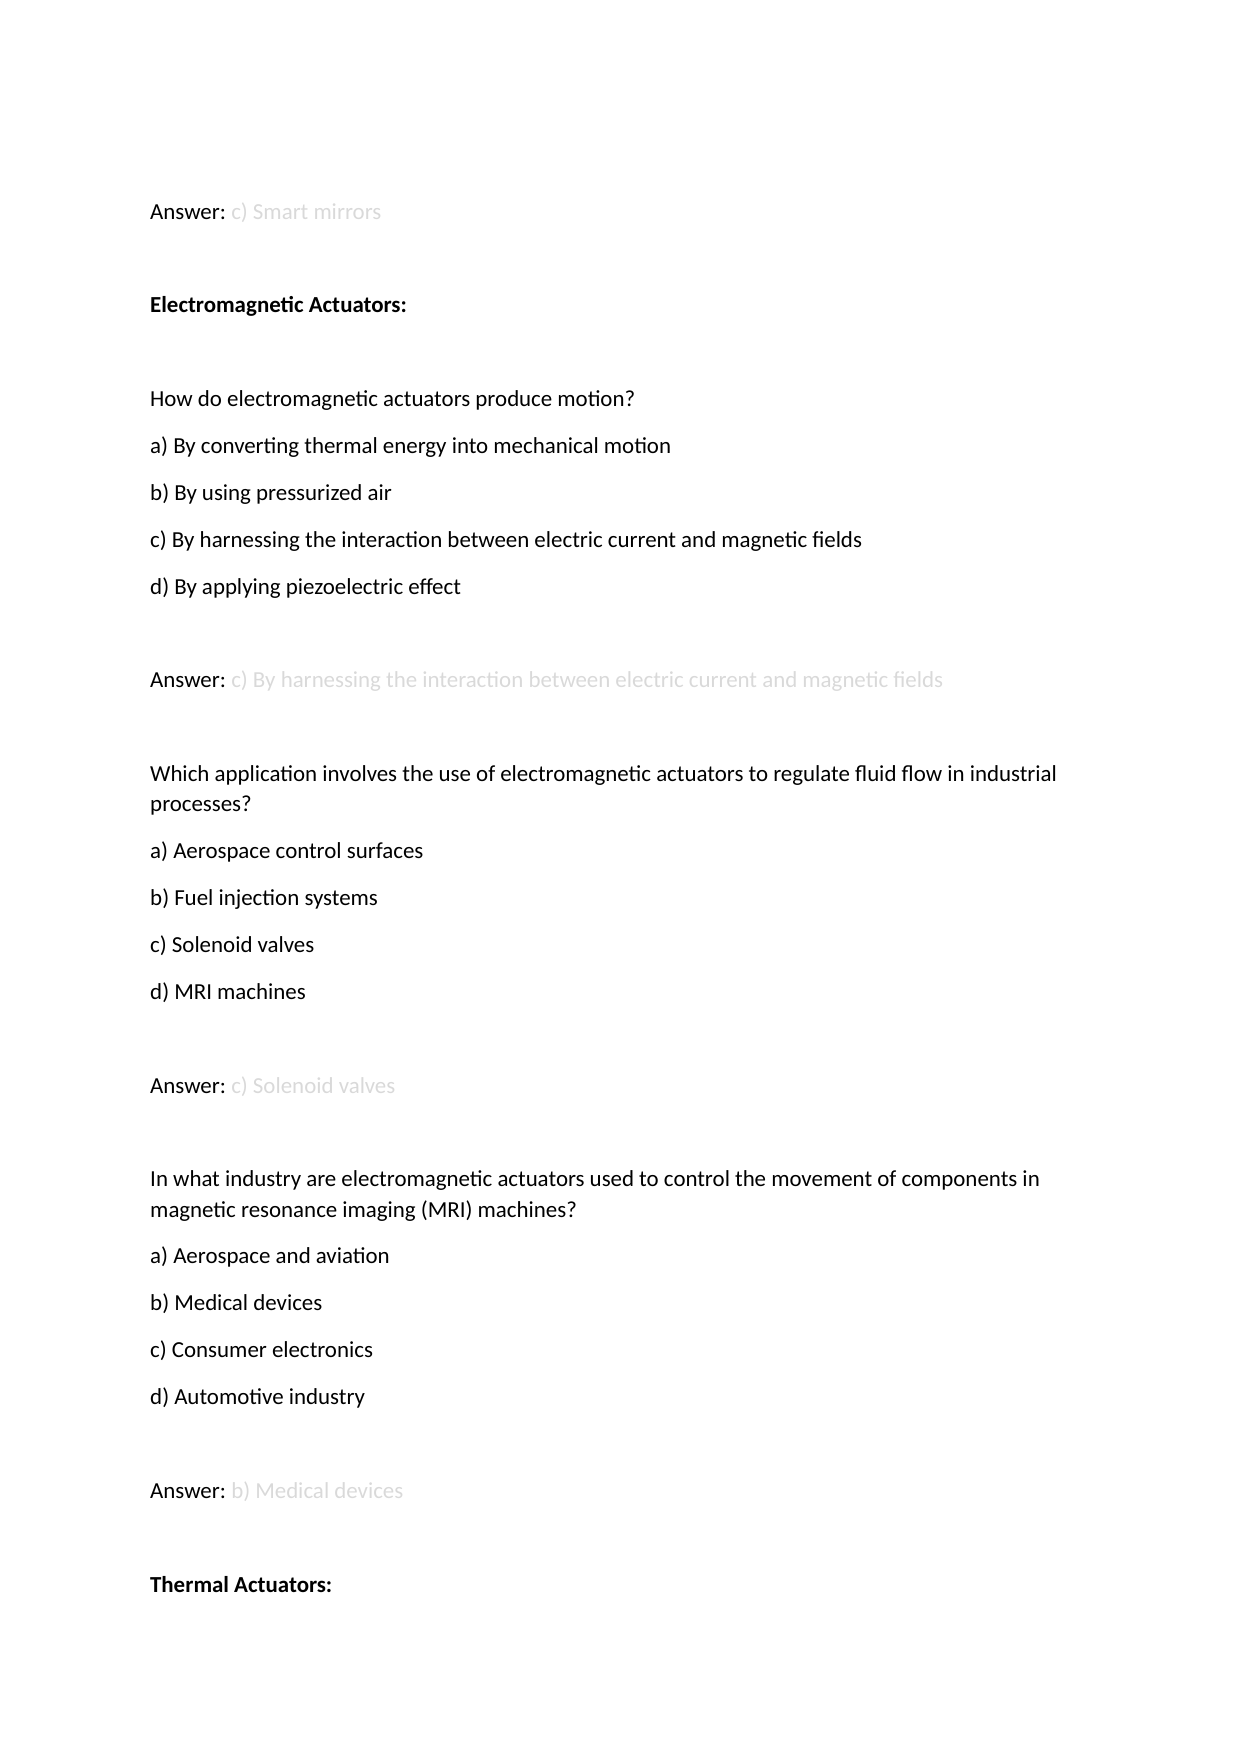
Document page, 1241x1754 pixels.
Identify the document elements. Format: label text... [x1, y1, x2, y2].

text a) Aerospace control surfaces [150, 836, 1090, 864]
text Thermal Actuators: [150, 1570, 1090, 1598]
text b) Fuel injection systems [150, 883, 1090, 911]
text a) Aerospace and aviation [150, 1242, 1090, 1270]
text b) By using pressurized air [150, 478, 1090, 506]
text Which application involves the use of electromagnetic actuators to regulate fluid flow in industrial processes? [150, 759, 1090, 818]
text a) By converting thermal energy into mechanical motion [150, 431, 1090, 459]
text Answer: c) Solenoid valves [150, 1071, 1090, 1099]
text c) By harnessing the interaction between electric current and magnetic fields [150, 525, 1090, 553]
text d) Automotive industry [150, 1382, 1090, 1410]
text d) By applying piezoelectric effect [150, 572, 1090, 600]
text Answer: c) Smart mirrors [150, 197, 1090, 225]
text d) MRI machines [150, 977, 1090, 1005]
text b) Medical devices [150, 1288, 1090, 1317]
text In what industry are electromagnetic actuators used to control the movement of components in magnetic resonance imaging (MRI) machines? [150, 1164, 1090, 1223]
text Answer: b) Medical devices [150, 1476, 1090, 1504]
text Answer: c) By harnessing the interaction between electric current and magnetic fields [150, 666, 1090, 694]
text c) Solenoid valves [150, 930, 1090, 958]
text c) Consumer electronics [150, 1335, 1090, 1363]
text How do electromagnetic actuators produce motion? [150, 384, 1090, 412]
text Electromagnetic Actuators: [150, 291, 1090, 319]
